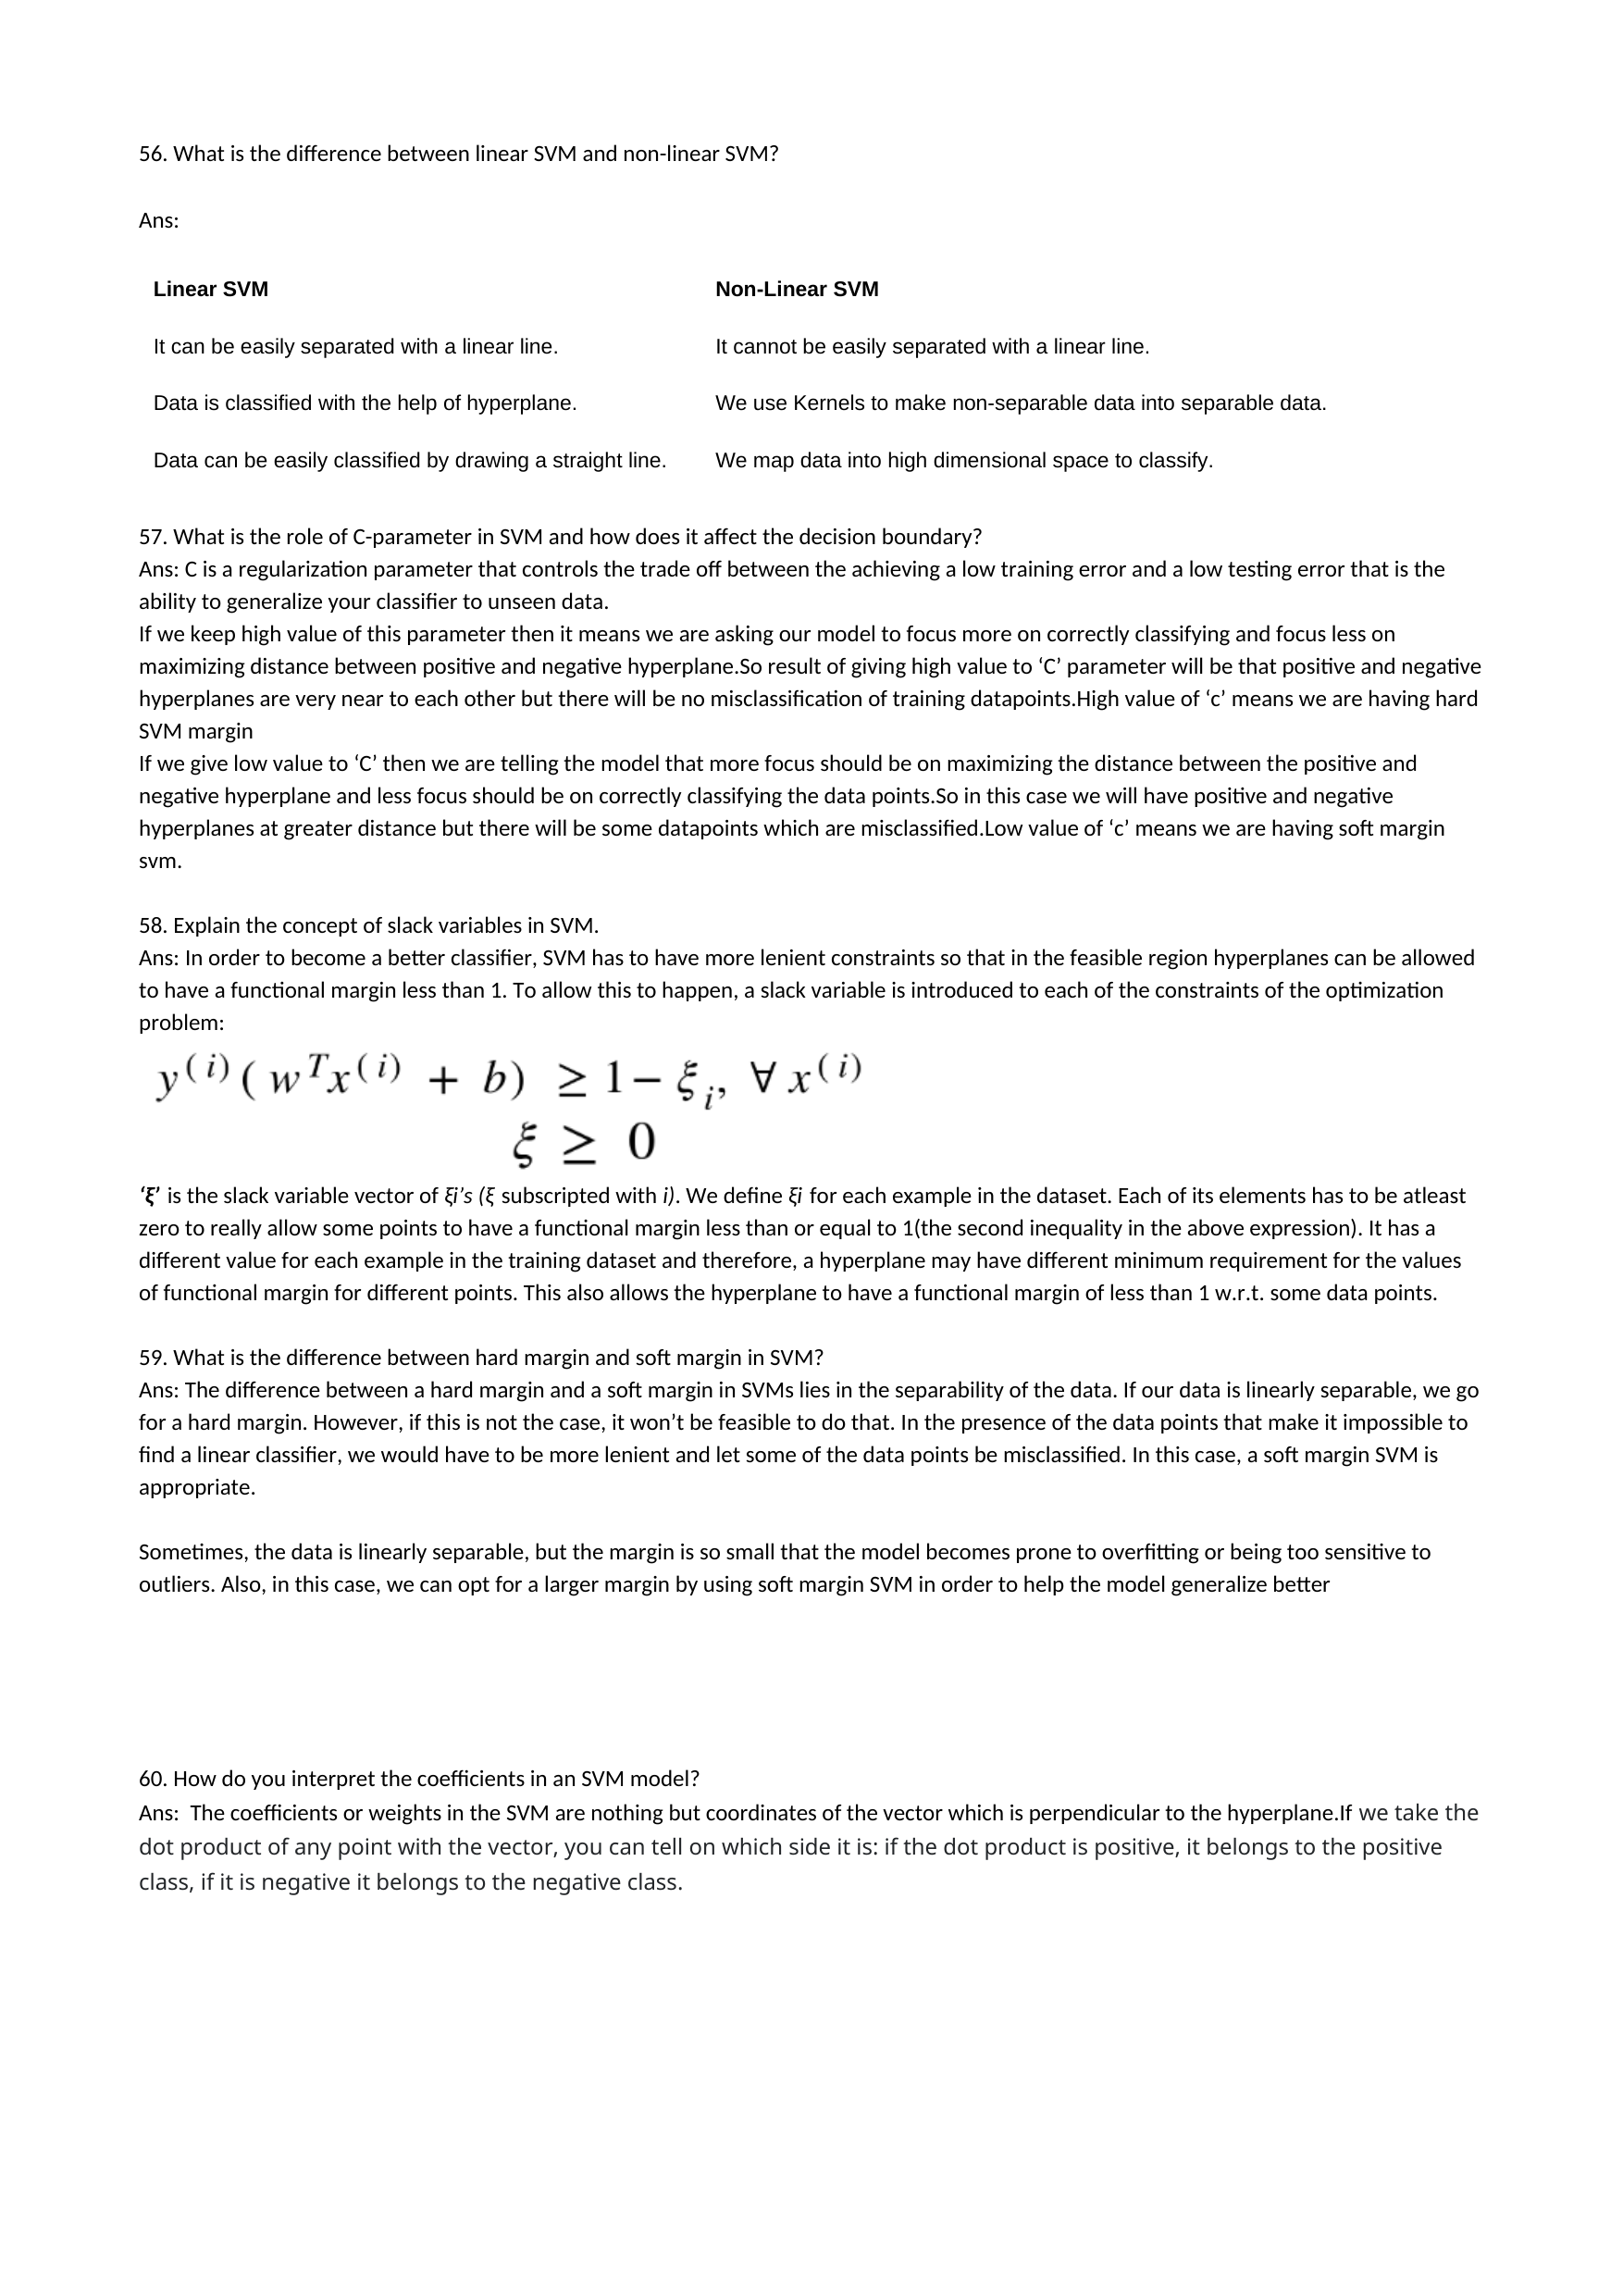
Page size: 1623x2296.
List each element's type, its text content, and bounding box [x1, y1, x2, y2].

table_cell Data can be easily classified by drawing a straight line. [139, 433, 700, 490]
table_cell Data is classified with the help of hyperplane. [139, 376, 700, 433]
table_cell It can be easily separated with a linear line. [139, 319, 700, 376]
table_header Non-Linear SVM [701, 263, 1364, 319]
text 56. What is the difference between linear SVM and non-linear SVM? [139, 139, 1484, 168]
text Ans: C is a regularization parameter that controls the trade off between the achieving a low training error and a low testing error that is the ability to generalize your classifier to unseen data. [139, 554, 1484, 615]
text 57. What is the role of C-parameter in SVM and how does it affect the decision boundary? [139, 522, 1484, 551]
text Ans: The coefficients or weights in the SVM are nothing but coordinates of the vector which is perpendicular to the hyperplane.If we take the dot product of any point with the vector, you can tell on which side it is: if the dot product is positive, it belongs to the positive class, if it is negative it belongs to the negative class. [139, 1797, 1484, 1896]
table_cell We map data into high dimensional space to classify. [701, 433, 1364, 490]
table_cell It cannot be easily separated with a linear line. [701, 319, 1364, 376]
text Ans: In order to become a better classifier, SVM has to have more lenient constraints so that in the feasible region hyperplanes can be allowed to have a functional margin less than 1. To allow this to happen, a slack variable is introduced to each of the constraints of the optimization problem: [139, 943, 1484, 1036]
text If we keep high value of this parameter then it means we are asking our model to focus more on correctly classifying and focus less on maximizing distance between positive and negative hyperplane.So result of giving high value to ‘C’ parameter will be that positive and negative hyperplanes are very near to each other but there will be no misclassification of training datapoints.High value of ‘c’ means we are having hard SVM margin [139, 619, 1484, 745]
table_cell We use Kernels to make non-separable data into separable data. [701, 376, 1364, 433]
text If we give low value to ‘C’ then we are telling the model that more focus should be on maximizing the distance between the positive and negative hyperplane and less focus should be on correctly classifying the data points.So in this case we will have positive and negative hyperplanes at greater distance but there will be some datapoints which are misclassified.Low value of ‘c’ means we are having soft margin svm. [139, 749, 1484, 875]
text 59. What is the difference between hard margin and soft margin in SVM? [139, 1344, 1484, 1371]
text Sometimes, the data is linearly separable, but the margin is so small that the model becomes prone to overfitting or being too sensitive to outliers. Also, in this case, we can opt for a larger margin by using soft margin SVM in order to help the model generalize better [139, 1538, 1484, 1598]
subtitle Ans: [139, 171, 1484, 233]
table_header Linear SVM [139, 263, 700, 319]
text ‘ξ’ is the slack variable vector of ξi’s (ξ subscripted with i). We define ξi for each example in the dataset. Each of its elements has to be atleast zero to really allow some points to have a functional margin less than or equal to 1(the second inequality in the above expression). It has a different value for each example in the training dataset and therefore, a hyperplane may have different minimum requirement for the values of functional margin for different points. This also allows the hyperplane to have a functional margin of less than 1 w.r.t. some data points. [139, 1182, 1484, 1307]
picture [139, 1040, 869, 1178]
text 60. How do you interpret the coefficients in an SVM model? [139, 1765, 1484, 1793]
text 58. Explain the concept of slack variables in SVM. [139, 911, 1484, 939]
text Ans: The difference between a hard margin and a soft margin in SVMs lies in the separability of the data. If our data is linearly separable, we go for a hard margin. However, if this is not the case, it won’t be feasible to do that. In the presence of the data points that make it impossible to find a linear classifier, we would have to be more lenient and let some of the data points be misclassified. In this case, a soft margin SVM is appropriate. [139, 1376, 1484, 1501]
